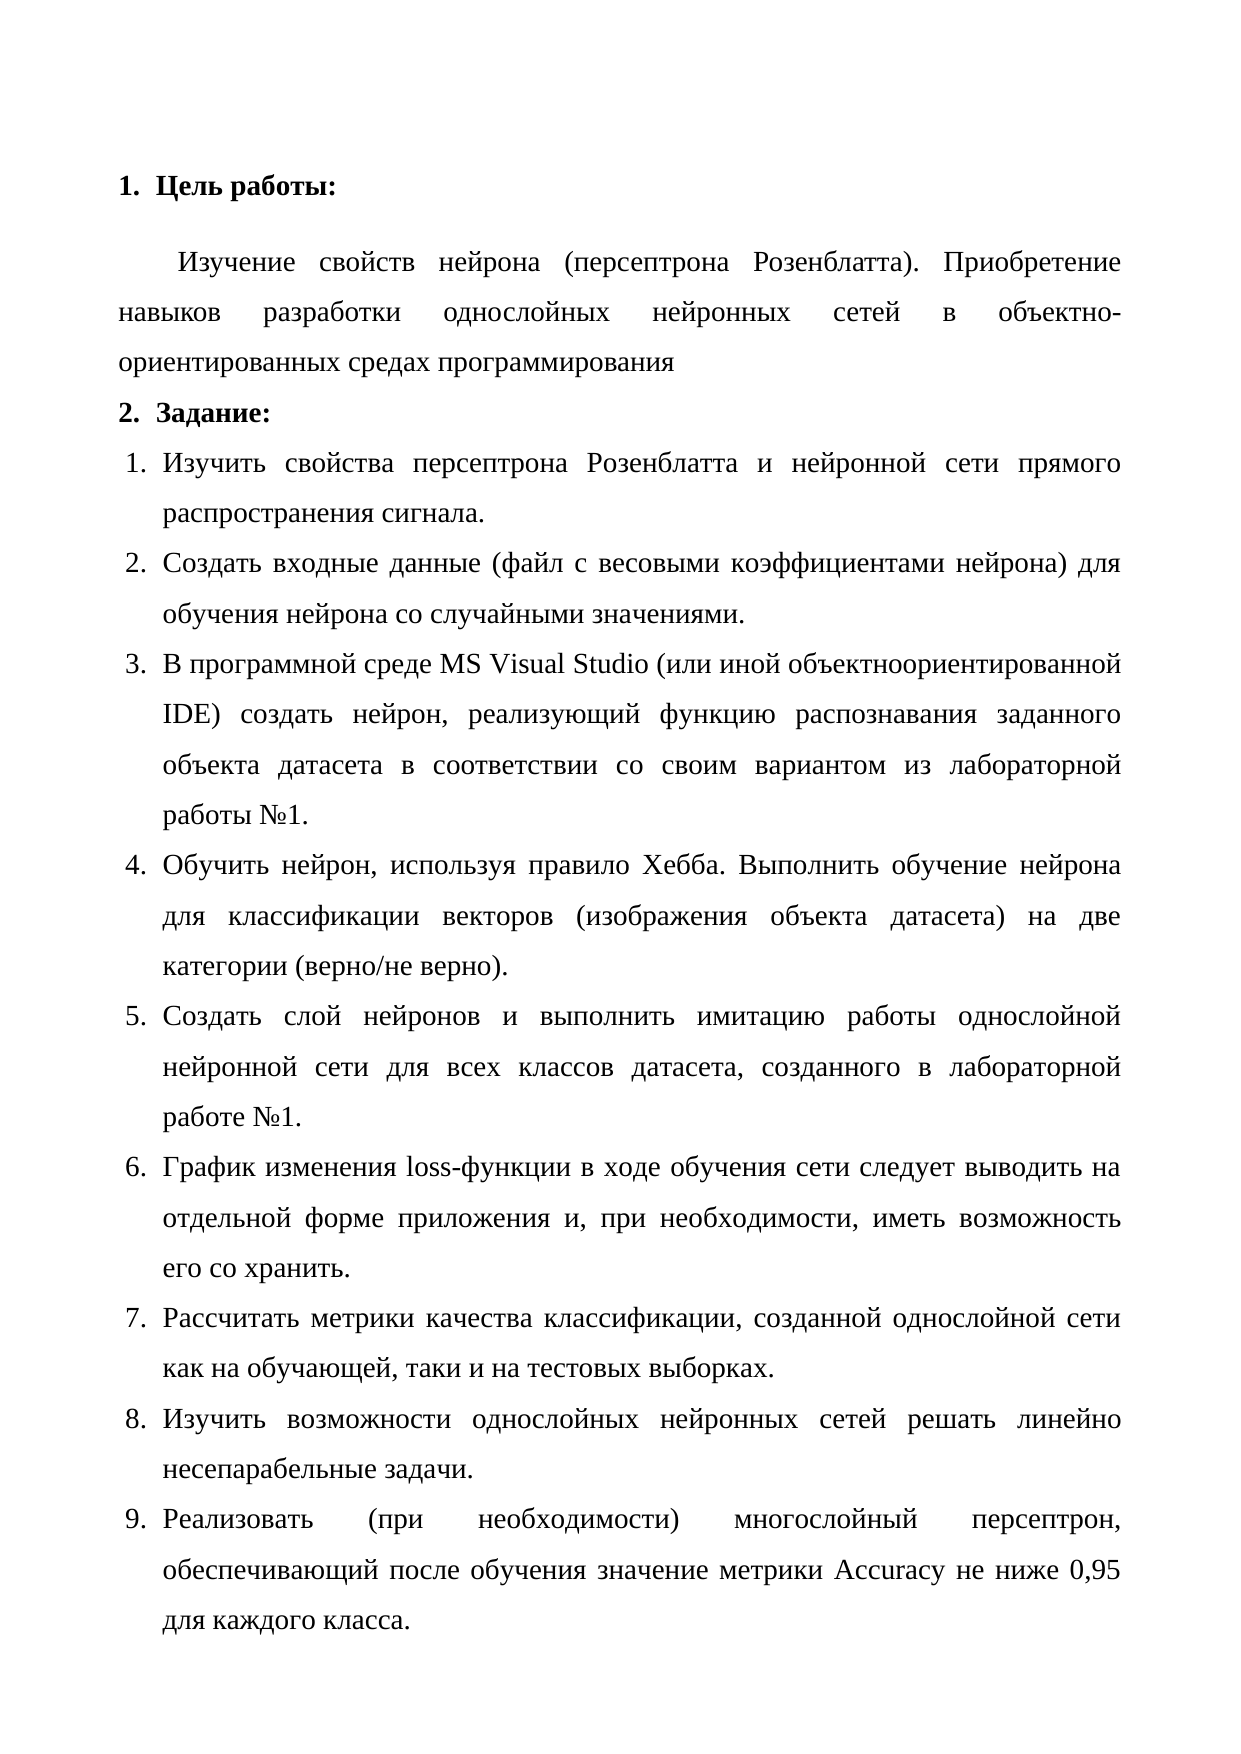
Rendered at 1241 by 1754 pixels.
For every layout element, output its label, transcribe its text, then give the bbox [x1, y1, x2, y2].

list Задание: [118, 395, 1122, 428]
list Обучить нейрон, используя правило Хебба. Выполнить обучение нейрона для классификации векторов (изображения объекта датасета) на две категории (верно/не верно). [125, 847, 1122, 982]
list Создать слой нейронов и выполнить имитацию работы однослойной нейронной сети для всех классов датасета, созданного в лабораторной работе №1. [125, 998, 1122, 1133]
list График изменения loss-функции в ходе обучения сети следует выводить на отдельной форме приложения и, при необходимости, иметь возможность его со хранить. [125, 1149, 1122, 1283]
list В программной среде MS Visual Studio (или иной объектноориентированной IDE) создать нейрон, реализующий функцию распознавания заданного объекта датасета в соответствии со своим вариантом из лабораторной работы №1. [125, 646, 1122, 831]
list Изучить свойства персептрона Розенблатта и нейронной сети прямого распространения сигнала. [125, 445, 1122, 529]
list Реализовать (при необходимости) многослойный персептрон, обеспечивающий после обучения значение метрики Accuracy не ниже 0,95 для каждого класса. [125, 1502, 1122, 1636]
list Изучить возможности однослойных нейронных сетей решать линейно несепарабельные задачи. [125, 1401, 1122, 1485]
text Изучение свойств нейрона (персептрона Розенблатта). Приобретение навыков разработки однослойных нейронных сетей в объектно-ориентированных средах программирования [118, 244, 1122, 378]
list Рассчитать метрики качества классификации, созданной однослойной сети как на обучающей, таки и на тестовых выборках. [125, 1300, 1122, 1384]
list Создать входные данные (файл с весовыми коэффициентами нейрона) для обучения нейрона со случайными значениями. [125, 546, 1122, 629]
list Цель работы: [118, 168, 1122, 202]
